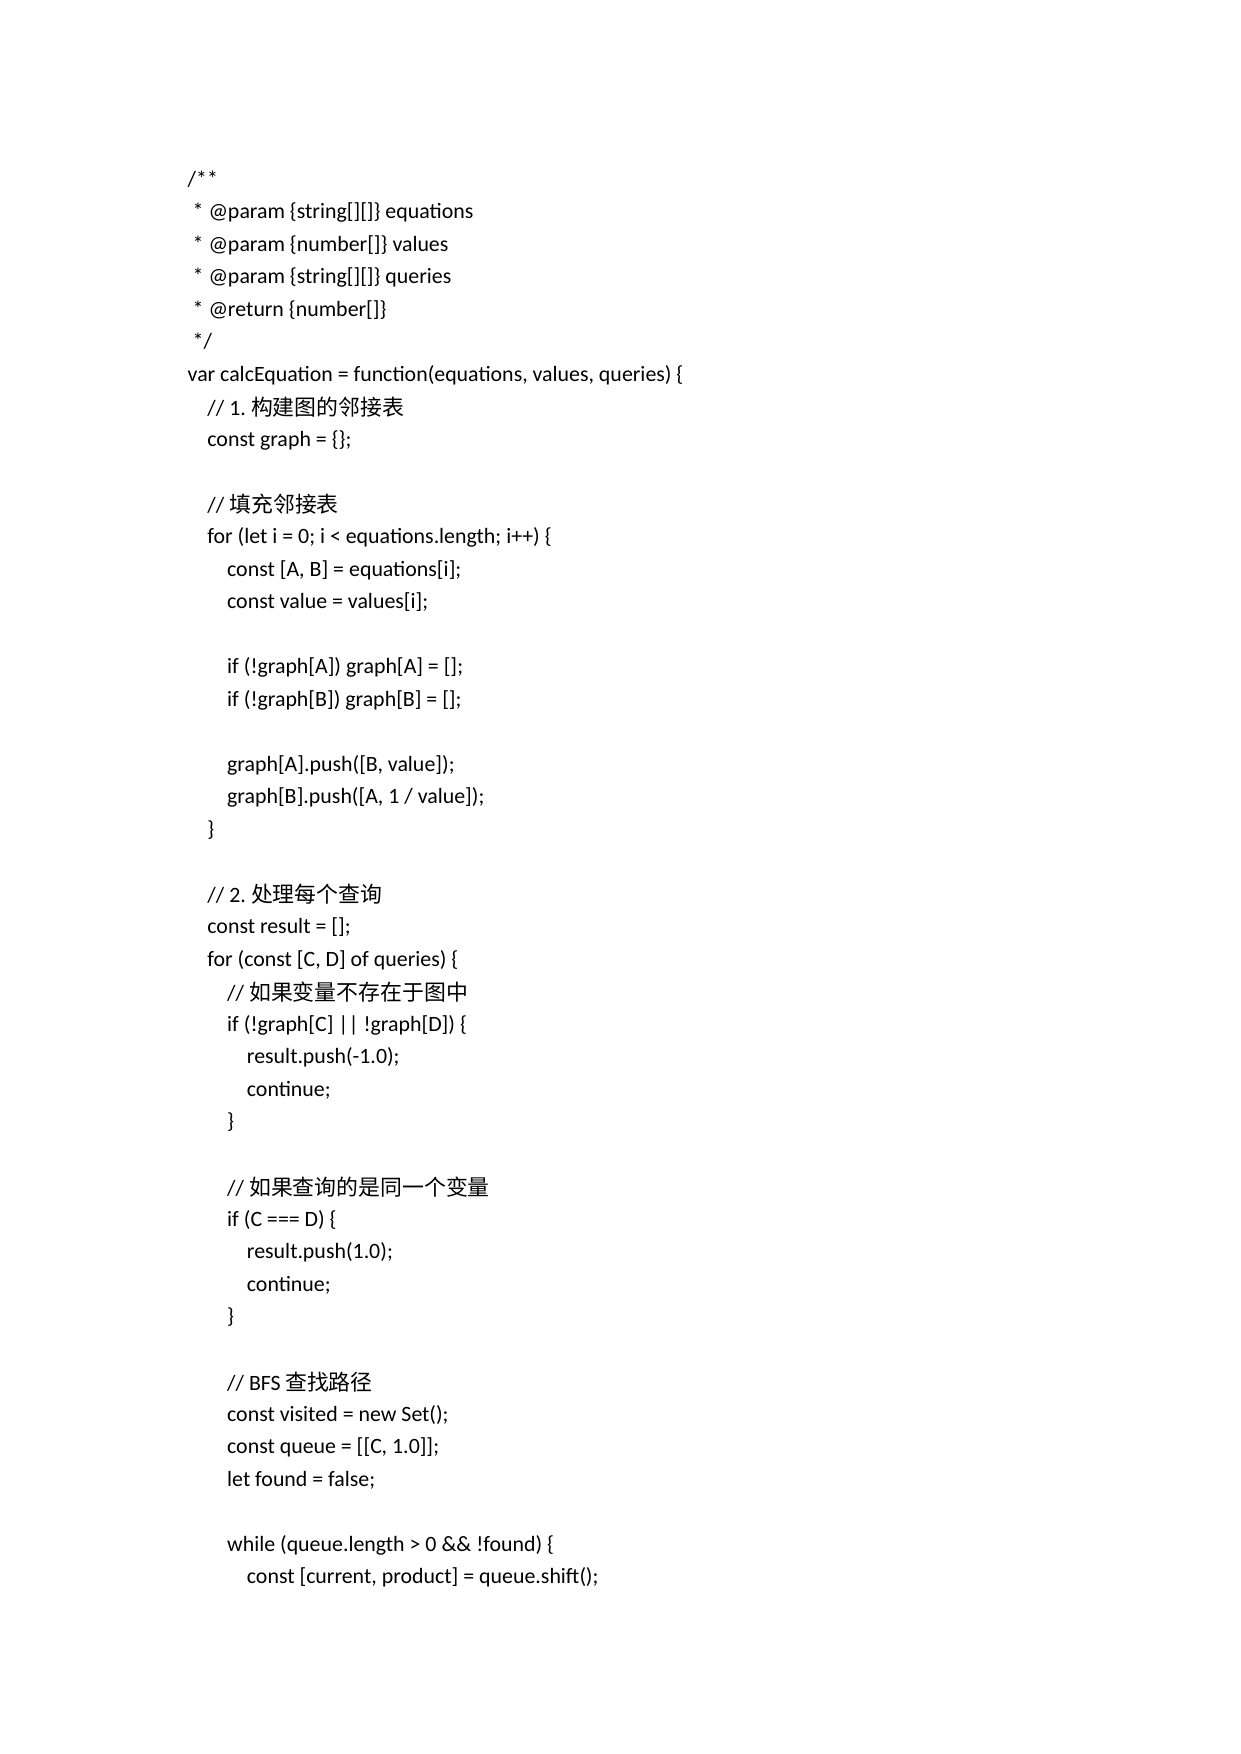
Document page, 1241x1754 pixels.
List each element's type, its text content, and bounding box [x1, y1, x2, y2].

text result.push(-1.0); [187, 1039, 1053, 1072]
text for (const [C, D] of queries) { [187, 942, 1053, 974]
text } [187, 1299, 1053, 1332]
text while (queue.length > 0 && !found) { [187, 1527, 1053, 1559]
text for (let i = 0; i < equations.length; i++) { [187, 519, 1053, 552]
text * @param {string[][]} queries [187, 259, 1053, 292]
text if (!graph[B]) graph[B] = []; [187, 682, 1053, 714]
text * @return {number[]} [187, 292, 1053, 324]
text // 如果查询的是同一个变量 [187, 1169, 1053, 1202]
text const graph = {}; [187, 422, 1053, 454]
text // 填充邻接表 [187, 487, 1053, 519]
text const result = []; [187, 909, 1053, 942]
text graph[A].push([B, value]); [187, 747, 1053, 779]
text // BFS查找路径 [187, 1364, 1053, 1397]
text const queue = [[C, 1.0]]; [187, 1429, 1053, 1462]
text * @param {string[][]} equations [187, 194, 1053, 227]
text // 如果变量不存在于图中 [187, 974, 1053, 1007]
text graph[B].push([A, 1 / value]); [187, 779, 1053, 812]
text continue; [187, 1267, 1053, 1299]
text result.push(1.0); [187, 1234, 1053, 1267]
text /** [187, 162, 1053, 194]
text if (C === D) { [187, 1202, 1053, 1234]
text // 1. 构建图的邻接表 [187, 389, 1053, 422]
text } [187, 812, 1053, 844]
text // 2. 处理每个查询 [187, 877, 1053, 909]
text const [current, product] = queue.shift(); [187, 1559, 1053, 1592]
text continue; [187, 1072, 1053, 1104]
text const value = values[i]; [187, 584, 1053, 617]
text let found = false; [187, 1462, 1053, 1494]
text if (!graph[C] || !graph[D]) { [187, 1007, 1053, 1039]
text if (!graph[A]) graph[A] = []; [187, 649, 1053, 682]
text const [A, B] = equations[i]; [187, 552, 1053, 584]
text */ [187, 324, 1053, 357]
text } [187, 1104, 1053, 1137]
text const visited = new Set(); [187, 1397, 1053, 1429]
text * @param {number[]} values [187, 227, 1053, 259]
text var calcEquation = function(equations, values, queries) { [187, 357, 1053, 389]
